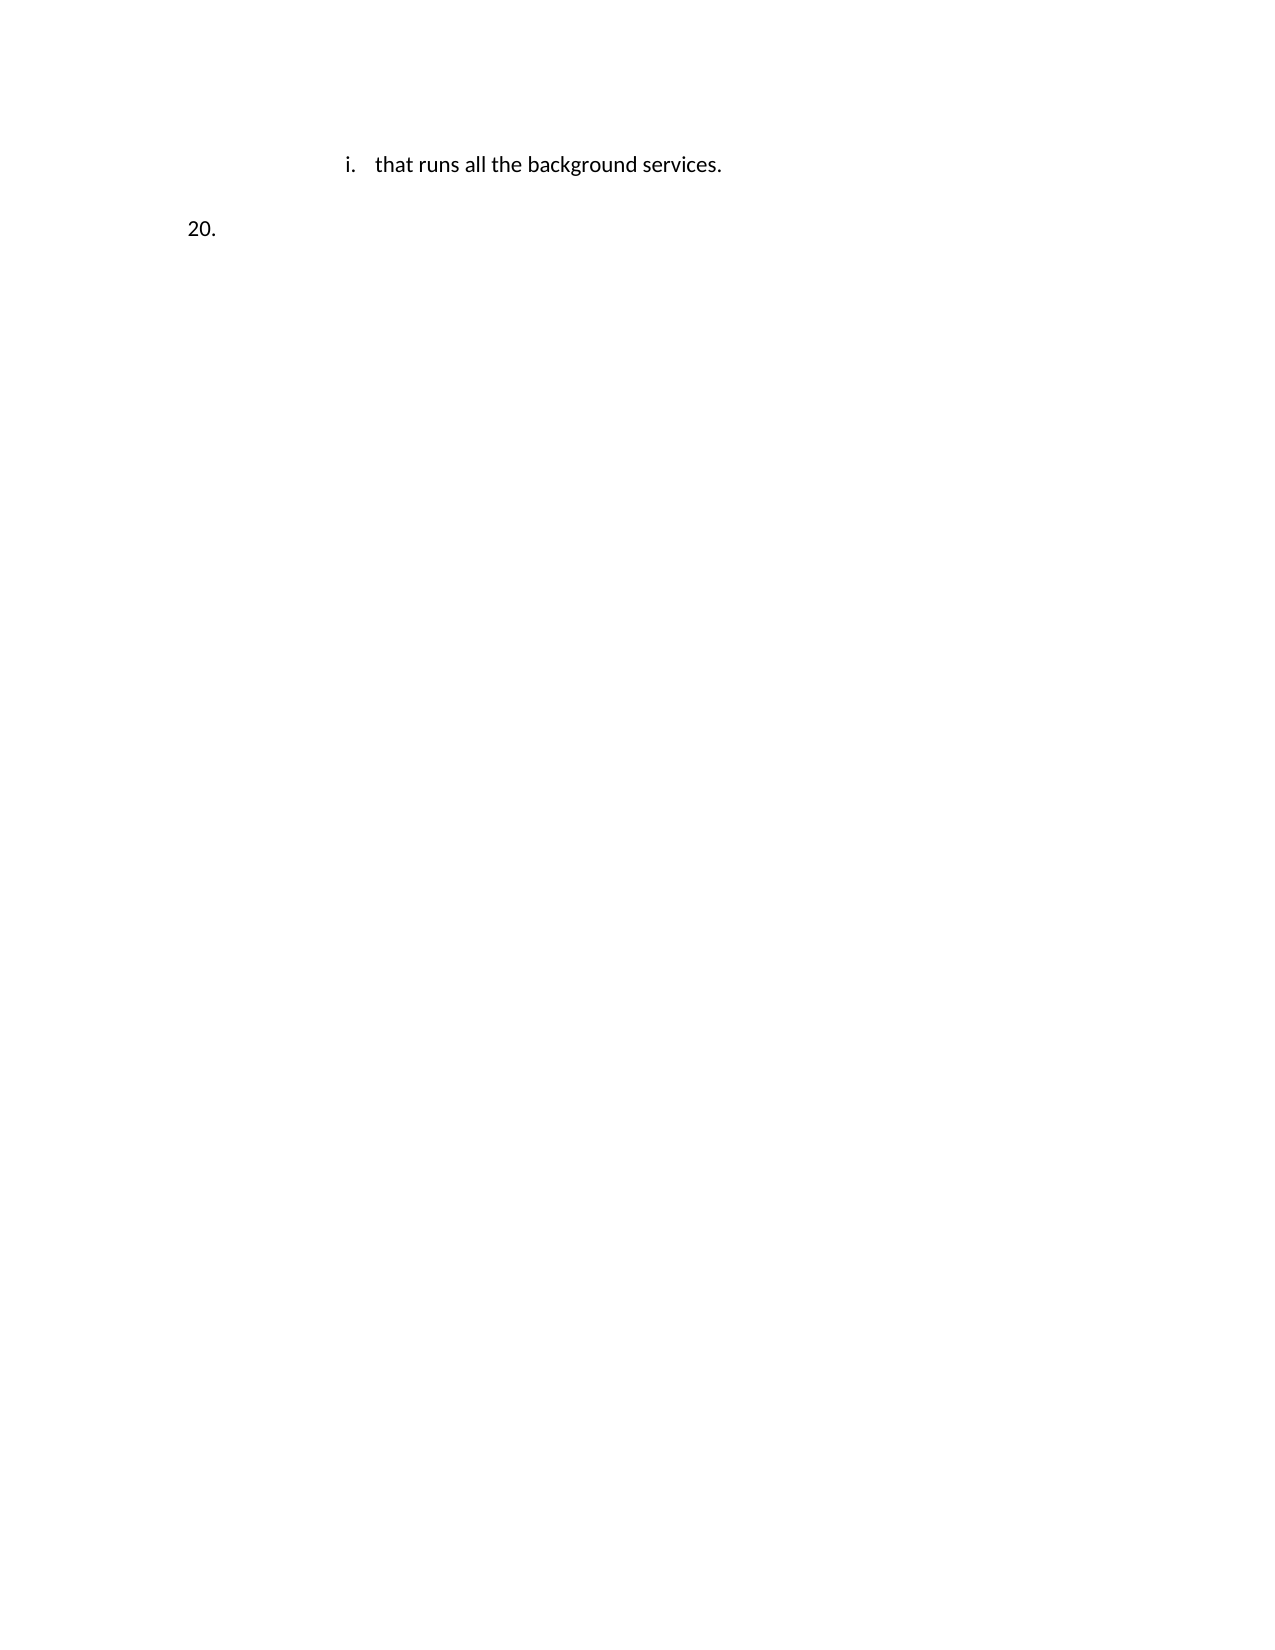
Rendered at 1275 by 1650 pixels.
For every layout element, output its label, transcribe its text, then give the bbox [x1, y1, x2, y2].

list that runs all the background services. [356, 150, 1125, 178]
